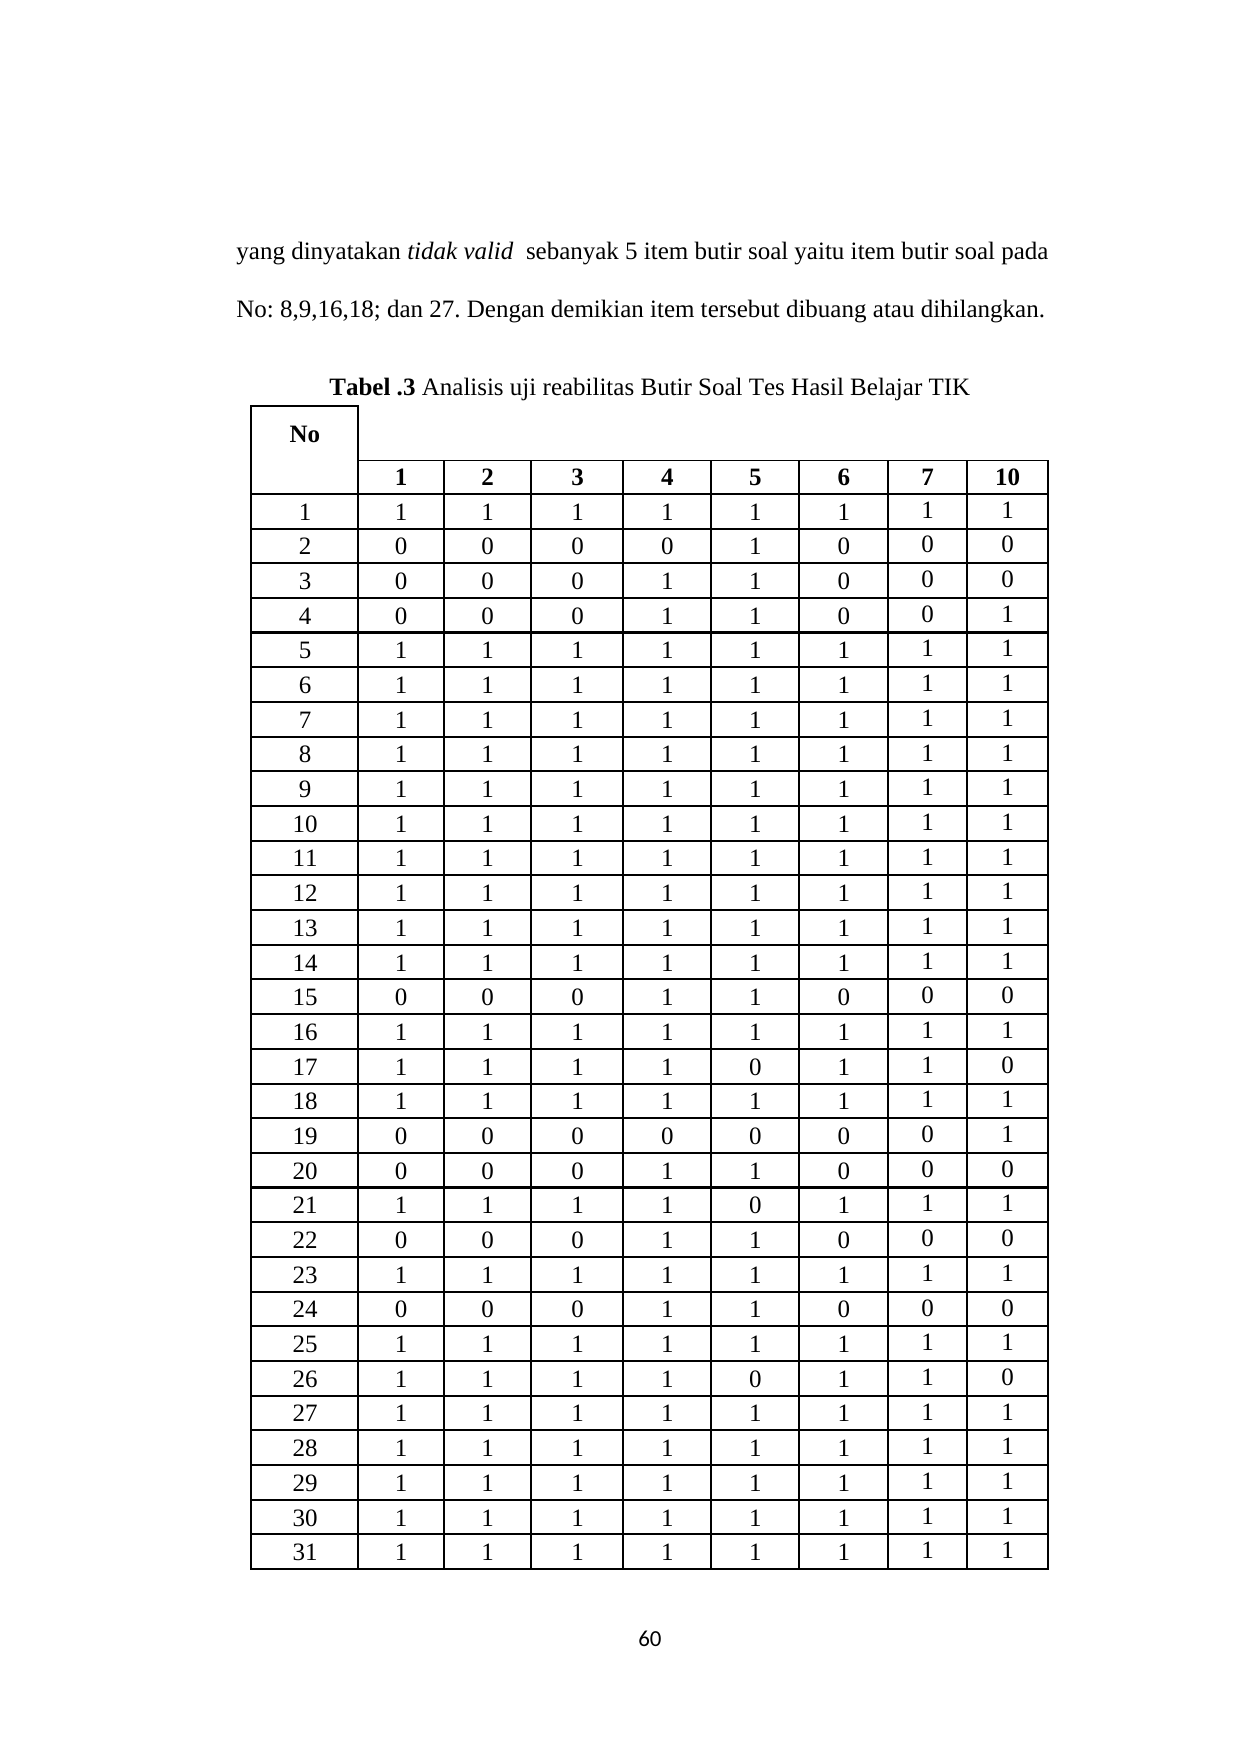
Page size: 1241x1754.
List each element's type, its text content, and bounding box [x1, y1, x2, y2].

text Tabel .3 Analisis uji reabilitas Butir Soal Tes Hasil Belajar TIK [236, 372, 1063, 401]
table_cell 1 [968, 1015, 1047, 1048]
table_cell 1 [968, 1501, 1047, 1533]
table_cell 1 [968, 1189, 1047, 1221]
table_cell 1 [359, 1189, 443, 1221]
table_cell 1 [445, 1362, 530, 1394]
table_cell 1 [968, 738, 1047, 770]
table_cell 1 [359, 946, 443, 978]
table_cell 1 [624, 1050, 710, 1082]
table_cell 1 [445, 876, 530, 909]
table_cell 17 [252, 1050, 357, 1082]
table_cell 0 [532, 599, 622, 631]
table_cell 1 [532, 1501, 622, 1533]
table_cell 1 [800, 1431, 887, 1464]
table_cell 1 [800, 1327, 887, 1360]
table_cell 1 [968, 1085, 1047, 1117]
table_cell 1 [800, 495, 887, 527]
table_cell 1 [532, 1466, 622, 1499]
table_cell 1 [968, 1397, 1047, 1429]
table_cell 0 [359, 1154, 443, 1186]
table_cell 27 [252, 1397, 357, 1429]
table_cell 1 [712, 1085, 798, 1117]
table_header No [252, 407, 357, 460]
table_cell 1 [445, 1189, 530, 1221]
table_cell 0 [968, 530, 1047, 562]
table_cell 1 [712, 634, 798, 666]
table_cell 1 [532, 495, 622, 527]
table_cell [252, 460, 357, 493]
table_cell 0 [800, 1119, 887, 1152]
table_cell 31 [252, 1535, 357, 1568]
table_cell 1 [624, 668, 710, 701]
table_cell 0 [800, 1293, 887, 1325]
table_cell 1 [624, 980, 710, 1013]
table_cell 0 [968, 564, 1047, 597]
table_cell 1 [624, 703, 710, 736]
table_cell 1 [800, 1397, 887, 1429]
table_cell 0 [889, 530, 966, 562]
table_cell 1 [889, 738, 966, 770]
table_cell 1 [445, 1050, 530, 1082]
table_cell 1 [968, 1327, 1047, 1360]
table_cell 1 [968, 1535, 1047, 1568]
table_cell 19 [252, 1119, 357, 1152]
table_cell 1 [359, 1397, 443, 1429]
table_cell 1 [968, 807, 1047, 839]
table_cell 0 [624, 530, 710, 562]
table_cell 1 [889, 1189, 966, 1221]
table_cell 0 [532, 530, 622, 562]
table_cell 1 [712, 1293, 798, 1325]
table_cell 22 [252, 1223, 357, 1256]
table_cell 1 [968, 1258, 1047, 1291]
table_cell 1 [800, 807, 887, 839]
table_cell 30 [252, 1501, 357, 1533]
table_cell 1 [359, 911, 443, 944]
table_cell 18 [252, 1085, 357, 1117]
table_cell 1 [445, 703, 530, 736]
table_cell 1 [445, 1327, 530, 1360]
table_cell 10 [252, 807, 357, 839]
table_cell 1 [889, 1466, 966, 1499]
table_cell 1 [968, 703, 1047, 736]
table_cell 4 [624, 461, 710, 493]
table_cell 1 [359, 807, 443, 839]
table_cell 1 [968, 911, 1047, 944]
table_cell 1 [712, 946, 798, 978]
table_cell 1 [445, 772, 530, 805]
table_cell 0 [445, 530, 530, 562]
table_cell 1 [359, 1015, 443, 1048]
table_cell 1 [359, 634, 443, 666]
table_cell 1 [712, 842, 798, 874]
table_cell 13 [252, 911, 357, 944]
table_cell 0 [624, 1119, 710, 1152]
table_cell 1 [445, 1085, 530, 1117]
table_cell 1 [968, 1431, 1047, 1464]
table_cell 1 [445, 738, 530, 770]
table_cell 1 [624, 807, 710, 839]
table_cell 1 [889, 911, 966, 944]
table_cell 1 [968, 842, 1047, 874]
table_cell 14 [252, 946, 357, 978]
table_cell 8 [252, 738, 357, 770]
table_cell 1 [889, 1397, 966, 1429]
table_cell 1 [532, 842, 622, 874]
table_cell 0 [445, 564, 530, 597]
table_cell 1 [624, 1293, 710, 1325]
table_cell 1 [532, 1397, 622, 1429]
table_cell 1 [445, 1015, 530, 1048]
table_cell 1 [445, 668, 530, 701]
table_cell 1 [712, 980, 798, 1013]
table_cell 1 [800, 1189, 887, 1221]
table_cell 1 [800, 1501, 887, 1533]
table_cell 1 [800, 1258, 887, 1291]
table_cell 1 [445, 842, 530, 874]
table_cell 1 [624, 1431, 710, 1464]
table_cell 1 [624, 946, 710, 978]
table_cell 1 [624, 1397, 710, 1429]
table_cell 1 [359, 703, 443, 736]
table_cell 1 [624, 1327, 710, 1360]
table_cell 1 [359, 1466, 443, 1499]
table_cell 1 [532, 911, 622, 944]
table_cell 1 [712, 1431, 798, 1464]
table_cell 1 [968, 772, 1047, 805]
table_cell 1 [712, 1466, 798, 1499]
table_cell 29 [252, 1466, 357, 1499]
table_cell 0 [712, 1362, 798, 1394]
table_cell 1 [968, 634, 1047, 666]
table_cell 1 [624, 599, 710, 631]
table_cell 16 [252, 1015, 357, 1048]
table_cell 1 [968, 876, 1047, 909]
table_cell 1 [359, 668, 443, 701]
table_cell 0 [445, 1119, 530, 1152]
table_cell 2 [445, 461, 530, 493]
table_cell 1 [800, 668, 887, 701]
table_cell 1 [624, 876, 710, 909]
table_cell 1 [445, 911, 530, 944]
table_cell 1 [712, 807, 798, 839]
table_cell 12 [252, 876, 357, 909]
table_cell 0 [712, 1119, 798, 1152]
table_cell 1 [889, 495, 966, 527]
table_cell 1 [624, 738, 710, 770]
table_cell 0 [532, 1154, 622, 1186]
table_cell 1 [712, 668, 798, 701]
table_cell 0 [889, 1223, 966, 1256]
table_cell 0 [532, 1119, 622, 1152]
table_cell 1 [359, 1362, 443, 1394]
table_cell 1 [800, 772, 887, 805]
table_cell 1 [532, 772, 622, 805]
table_cell 1 [445, 495, 530, 527]
table_cell 1 [800, 946, 887, 978]
table_cell 1 [800, 842, 887, 874]
table_cell 6 [800, 461, 887, 493]
table_cell 1 [359, 1258, 443, 1291]
table_cell 1 [712, 772, 798, 805]
table_cell 1 [712, 1258, 798, 1291]
table_cell 1 [712, 495, 798, 527]
table_cell 0 [889, 980, 966, 1013]
table_cell 10 [968, 461, 1047, 493]
table_cell 1 [532, 1535, 622, 1568]
table_cell 1 [624, 772, 710, 805]
table_cell 1 [359, 495, 443, 527]
table_cell 1 [889, 1258, 966, 1291]
table_cell 20 [252, 1154, 357, 1186]
table_cell 1 [532, 876, 622, 909]
table_cell 3 [532, 461, 622, 493]
table_cell 1 [359, 1085, 443, 1117]
table_cell 26 [252, 1362, 357, 1394]
table_cell 1 [624, 842, 710, 874]
table_cell 1 [532, 807, 622, 839]
table_cell 6 [252, 668, 357, 701]
table_cell 0 [532, 1223, 622, 1256]
table_cell 5 [252, 634, 357, 666]
table_cell 1 [889, 1501, 966, 1533]
table_cell 0 [800, 1154, 887, 1186]
table_cell 1 [445, 1535, 530, 1568]
table_cell 1 [889, 1535, 966, 1568]
table_cell 1 [800, 876, 887, 909]
table_cell 0 [889, 1293, 966, 1325]
table_cell 0 [968, 1050, 1047, 1082]
table_cell 1 [445, 946, 530, 978]
table_cell 7 [252, 703, 357, 736]
table_cell 1 [889, 772, 966, 805]
table_cell 1 [800, 1535, 887, 1568]
table_cell 1 [712, 1015, 798, 1048]
table_cell 1 [889, 1327, 966, 1360]
table_cell 1 [532, 1258, 622, 1291]
table_cell 1 [445, 1397, 530, 1429]
table_cell 0 [800, 599, 887, 631]
table_cell 1 [624, 1362, 710, 1394]
table_cell 5 [712, 461, 798, 493]
table_cell 1 [712, 876, 798, 909]
table_cell 1 [968, 1466, 1047, 1499]
table_cell 1 [445, 1258, 530, 1291]
table_cell 1 [359, 1050, 443, 1082]
table_cell 1 [800, 738, 887, 770]
table_cell 1 [712, 911, 798, 944]
table_cell 1 [532, 946, 622, 978]
table_cell 1 [712, 1535, 798, 1568]
table_cell 1 [359, 738, 443, 770]
table_cell 1 [445, 634, 530, 666]
table_cell 0 [968, 1154, 1047, 1186]
table_cell 1 [624, 1154, 710, 1186]
table_cell 1 [359, 461, 443, 493]
table_cell 1 [889, 668, 966, 701]
table_cell 1 [800, 1466, 887, 1499]
table_cell 25 [252, 1327, 357, 1360]
table_cell 0 [445, 1223, 530, 1256]
table_cell 1 [712, 738, 798, 770]
table_cell 1 [445, 1501, 530, 1533]
table_cell 9 [252, 772, 357, 805]
table_cell 1 [359, 876, 443, 909]
table_cell 1 [532, 1015, 622, 1048]
table_cell 0 [968, 1362, 1047, 1394]
table_cell 1 [532, 634, 622, 666]
table_cell 1 [532, 1189, 622, 1221]
table_cell 0 [445, 1293, 530, 1325]
table_cell 1 [712, 564, 798, 597]
table_cell 0 [889, 599, 966, 631]
table_cell 0 [445, 980, 530, 1013]
table_cell 0 [968, 1293, 1047, 1325]
table_cell 0 [359, 1293, 443, 1325]
table_cell 1 [532, 1050, 622, 1082]
table_cell 15 [252, 980, 357, 1013]
table_cell 28 [252, 1431, 357, 1464]
table_cell 1 [968, 946, 1047, 978]
table_cell 1 [968, 495, 1047, 527]
table_cell 1 [712, 1501, 798, 1533]
table_cell 1 [624, 1501, 710, 1533]
table_cell 1 [445, 1466, 530, 1499]
table_cell 2 [252, 530, 357, 562]
table_cell 1 [532, 738, 622, 770]
table_cell 0 [359, 564, 443, 597]
table_cell 1 [889, 703, 966, 736]
table_cell 1 [712, 1154, 798, 1186]
table_cell 1 [624, 911, 710, 944]
table_cell 11 [252, 842, 357, 874]
table_cell 1 [889, 1431, 966, 1464]
table_cell 0 [800, 1223, 887, 1256]
table_cell 1 [624, 1535, 710, 1568]
table_cell 1 [800, 703, 887, 736]
table_cell 7 [889, 461, 966, 493]
table_cell 1 [359, 1327, 443, 1360]
table_cell 1 [889, 842, 966, 874]
table_cell 1 [712, 1397, 798, 1429]
table_cell 4 [252, 599, 357, 631]
table_cell 1 [445, 1431, 530, 1464]
table_cell 23 [252, 1258, 357, 1291]
table_cell 1 [889, 807, 966, 839]
table_cell 1 [624, 495, 710, 527]
table_cell 1 [889, 876, 966, 909]
table_cell 1 [800, 1362, 887, 1394]
table_cell 0 [445, 599, 530, 631]
table_cell 1 [889, 1050, 966, 1082]
table_cell 1 [359, 1535, 443, 1568]
table_cell 0 [712, 1189, 798, 1221]
table_cell 1 [624, 1223, 710, 1256]
table_cell 1 [800, 634, 887, 666]
table_cell 0 [359, 1223, 443, 1256]
table_cell 1 [712, 1223, 798, 1256]
table_cell 0 [532, 980, 622, 1013]
table_cell 1 [712, 1327, 798, 1360]
table_cell 3 [252, 564, 357, 597]
table_cell 21 [252, 1189, 357, 1221]
table_cell 1 [800, 1085, 887, 1117]
table_cell 1 [800, 1050, 887, 1082]
table_cell 0 [800, 564, 887, 597]
table_cell 1 [712, 530, 798, 562]
table_cell 1 [889, 946, 966, 978]
table_cell 0 [359, 980, 443, 1013]
table_cell 1 [624, 1258, 710, 1291]
table_cell 1 [532, 703, 622, 736]
table_cell 0 [359, 1119, 443, 1152]
table_cell 0 [968, 980, 1047, 1013]
table_cell 1 [624, 1189, 710, 1221]
table_cell 1 [359, 842, 443, 874]
table_cell 1 [968, 599, 1047, 631]
table_cell 0 [968, 1223, 1047, 1256]
table_cell 1 [532, 668, 622, 701]
table_cell 0 [445, 1154, 530, 1186]
table_cell 1 [359, 1501, 443, 1533]
table_cell 1 [889, 634, 966, 666]
table_cell 0 [359, 599, 443, 631]
table_cell 1 [800, 1015, 887, 1048]
table_cell 1 [532, 1362, 622, 1394]
table_cell 1 [889, 1362, 966, 1394]
table_cell 1 [359, 772, 443, 805]
table_cell 0 [800, 530, 887, 562]
table_cell 24 [252, 1293, 357, 1325]
table_cell 1 [968, 668, 1047, 701]
table_cell 0 [712, 1050, 798, 1082]
table_cell 0 [889, 1154, 966, 1186]
table_cell 1 [252, 495, 357, 527]
table_cell 1 [968, 1119, 1047, 1152]
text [236, 236, 1063, 322]
table_cell 1 [624, 634, 710, 666]
table_cell 1 [445, 807, 530, 839]
table_cell 0 [532, 1293, 622, 1325]
table_cell 1 [800, 911, 887, 944]
table_cell 1 [624, 1466, 710, 1499]
table_cell 0 [889, 564, 966, 597]
table_cell 1 [889, 1015, 966, 1048]
table_cell 1 [624, 564, 710, 597]
table_cell 1 [532, 1431, 622, 1464]
table_cell 0 [359, 530, 443, 562]
table_cell 1 [889, 1085, 966, 1117]
table_cell 1 [532, 1085, 622, 1117]
table_cell 1 [712, 703, 798, 736]
table_cell 1 [712, 599, 798, 631]
table_cell 0 [889, 1119, 966, 1152]
table_cell 1 [532, 1327, 622, 1360]
table_cell 1 [624, 1015, 710, 1048]
table_cell 0 [532, 564, 622, 597]
table_cell 1 [624, 1085, 710, 1117]
table_cell 0 [800, 980, 887, 1013]
table_cell 1 [359, 1431, 443, 1464]
